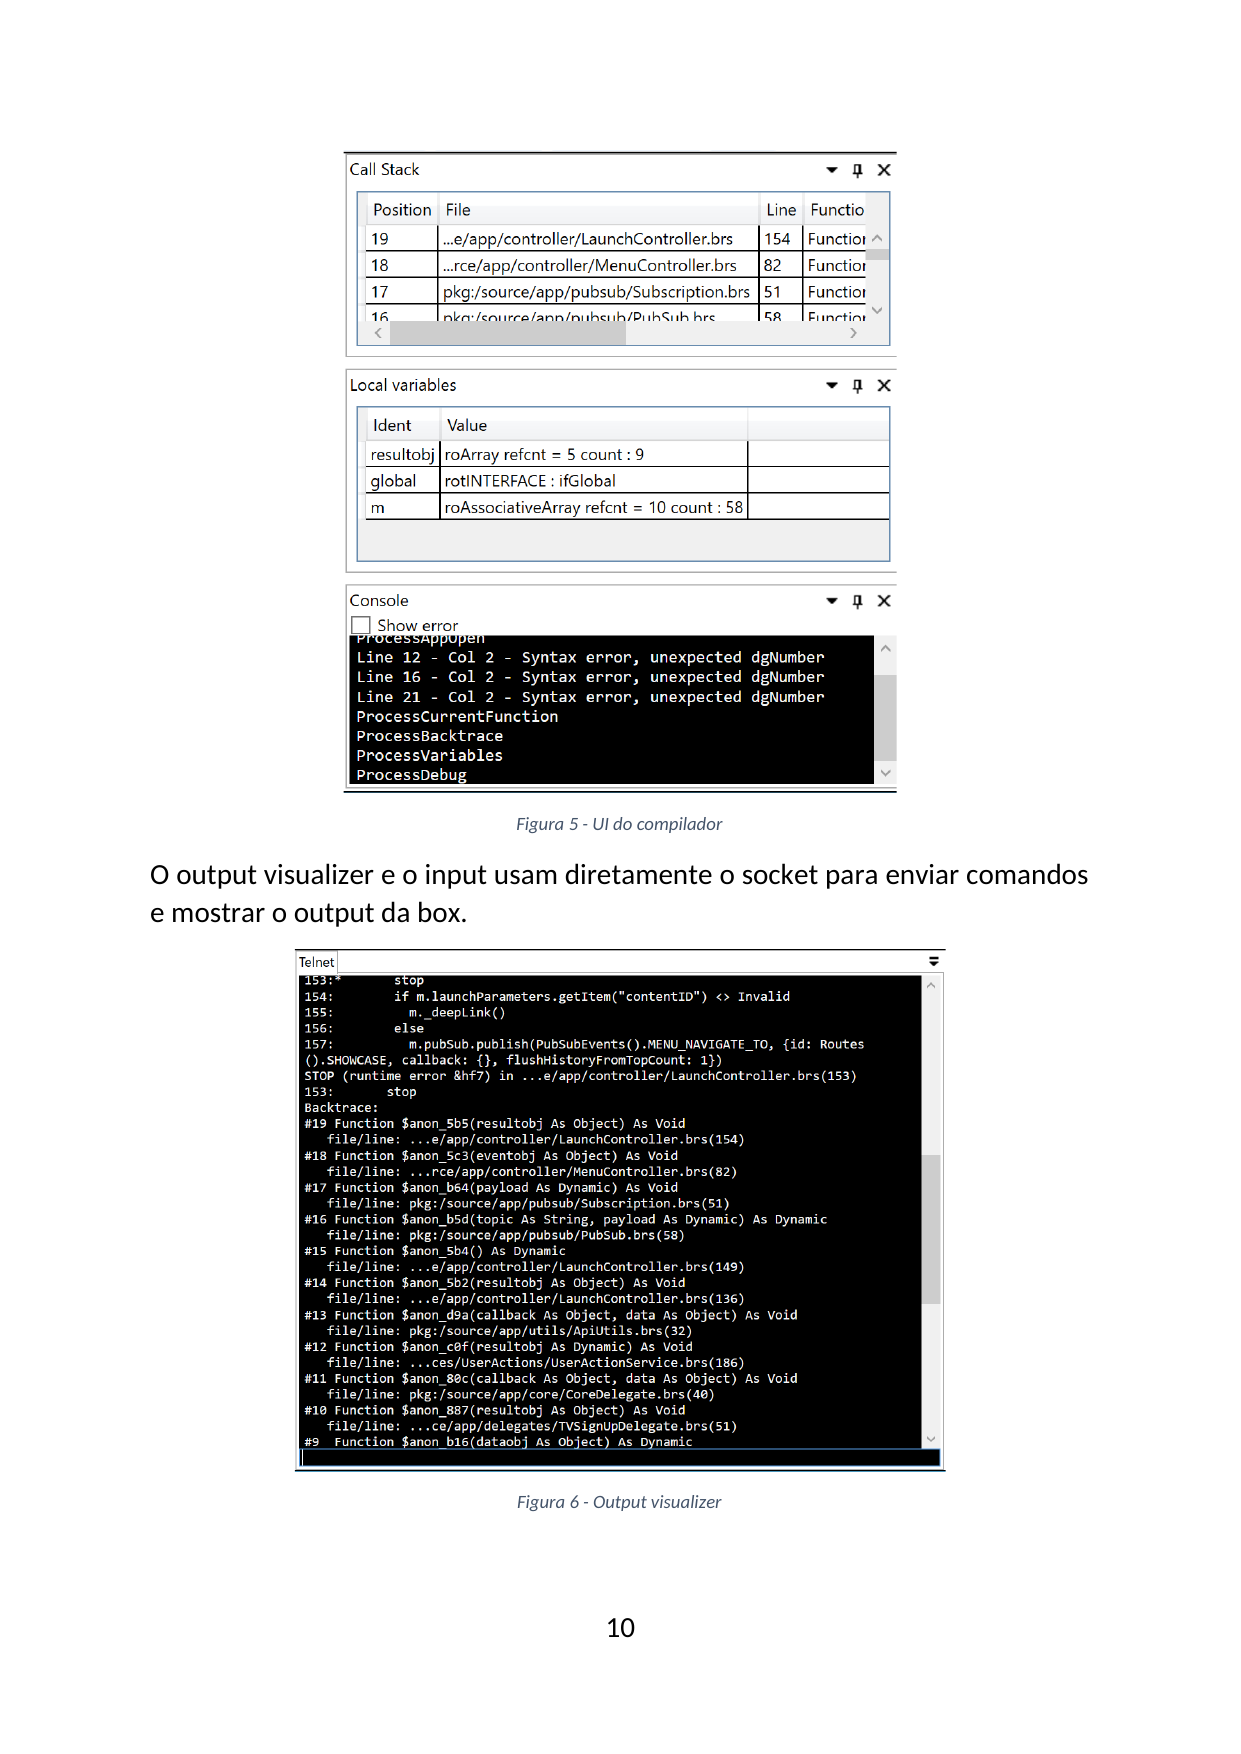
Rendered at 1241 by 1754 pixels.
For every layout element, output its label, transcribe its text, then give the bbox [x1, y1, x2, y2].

picture [294, 949, 946, 1472]
text O output visualizer e o input usam diretamente o socket para enviar comandos e mostrar o output da box. [150, 856, 1090, 930]
text Figura 6 - Output visualizer [150, 1491, 1090, 1513]
picture [343, 150, 897, 793]
